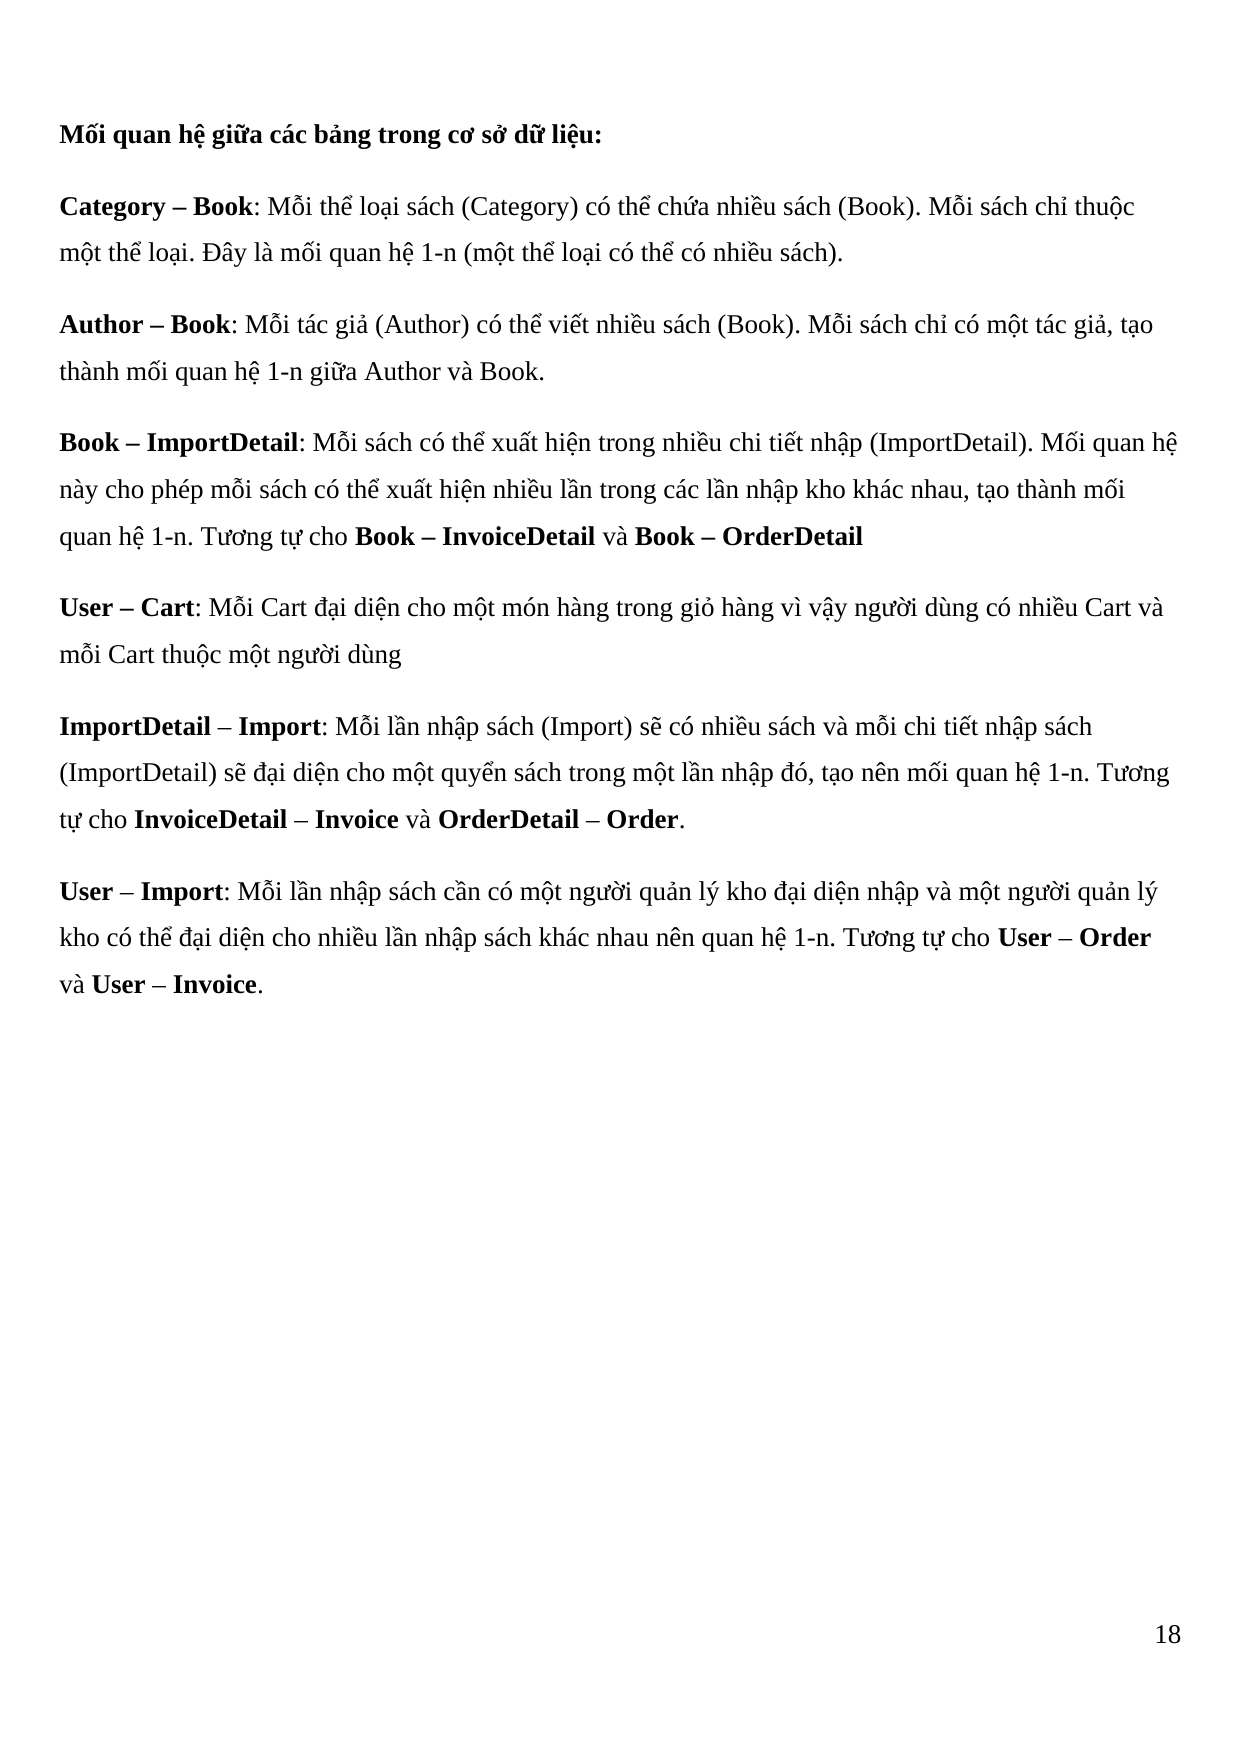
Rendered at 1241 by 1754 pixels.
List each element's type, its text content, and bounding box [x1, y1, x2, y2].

text Author – Book: Mỗi tác giả (Author) có thể viết nhiều sách (Book). Mỗi sách chỉ có một tác giả, tạo thành mối quan hệ 1-n giữa Author và Book. [59, 308, 1181, 386]
text User – Import: Mỗi lần nhập sách cần có một người quản lý kho đại diện nhập và một người quản lý kho có thể đại diện cho nhiều lần nhập sách khác nhau nên quan hệ 1-n. Tương tự cho User – Order và User – Invoice. [59, 875, 1181, 999]
text ImportDetail – Import: Mỗi lần nhập sách (Import) sẽ có nhiều sách và mỗi chi tiết nhập sách (ImportDetail) sẽ đại diện cho một quyển sách trong một lần nhập đó, tạo nên mối quan hệ 1-n. Tương tự cho InvoiceDetail – Invoice và OrderDetail – Order. [59, 710, 1181, 834]
text Category – Book: Mỗi thể loại sách (Category) có thể chứa nhiều sách (Book). Mỗi sách chỉ thuộc một thể loại. Đây là mối quan hệ 1-n (một thể loại có thể có nhiều sách). [59, 190, 1181, 268]
text User – Cart: Mỗi Cart đại diện cho một món hàng trong giỏ hàng vì vậy người dùng có nhiều Cart và mỗi Cart thuộc một người dùng [59, 591, 1181, 669]
text Mối quan hệ giữa các bảng trong cơ sở dữ liệu: [59, 118, 1181, 149]
text Book – ImportDetail: Mỗi sách có thể xuất hiện trong nhiều chi tiết nhập (ImportDetail). Mối quan hệ này cho phép mỗi sách có thể xuất hiện nhiều lần trong các lần nhập kho khác nhau, tạo thành mối quan hệ 1-n. Tương tự cho Book – InvoiceDetail và Book – OrderDetail [59, 426, 1181, 551]
